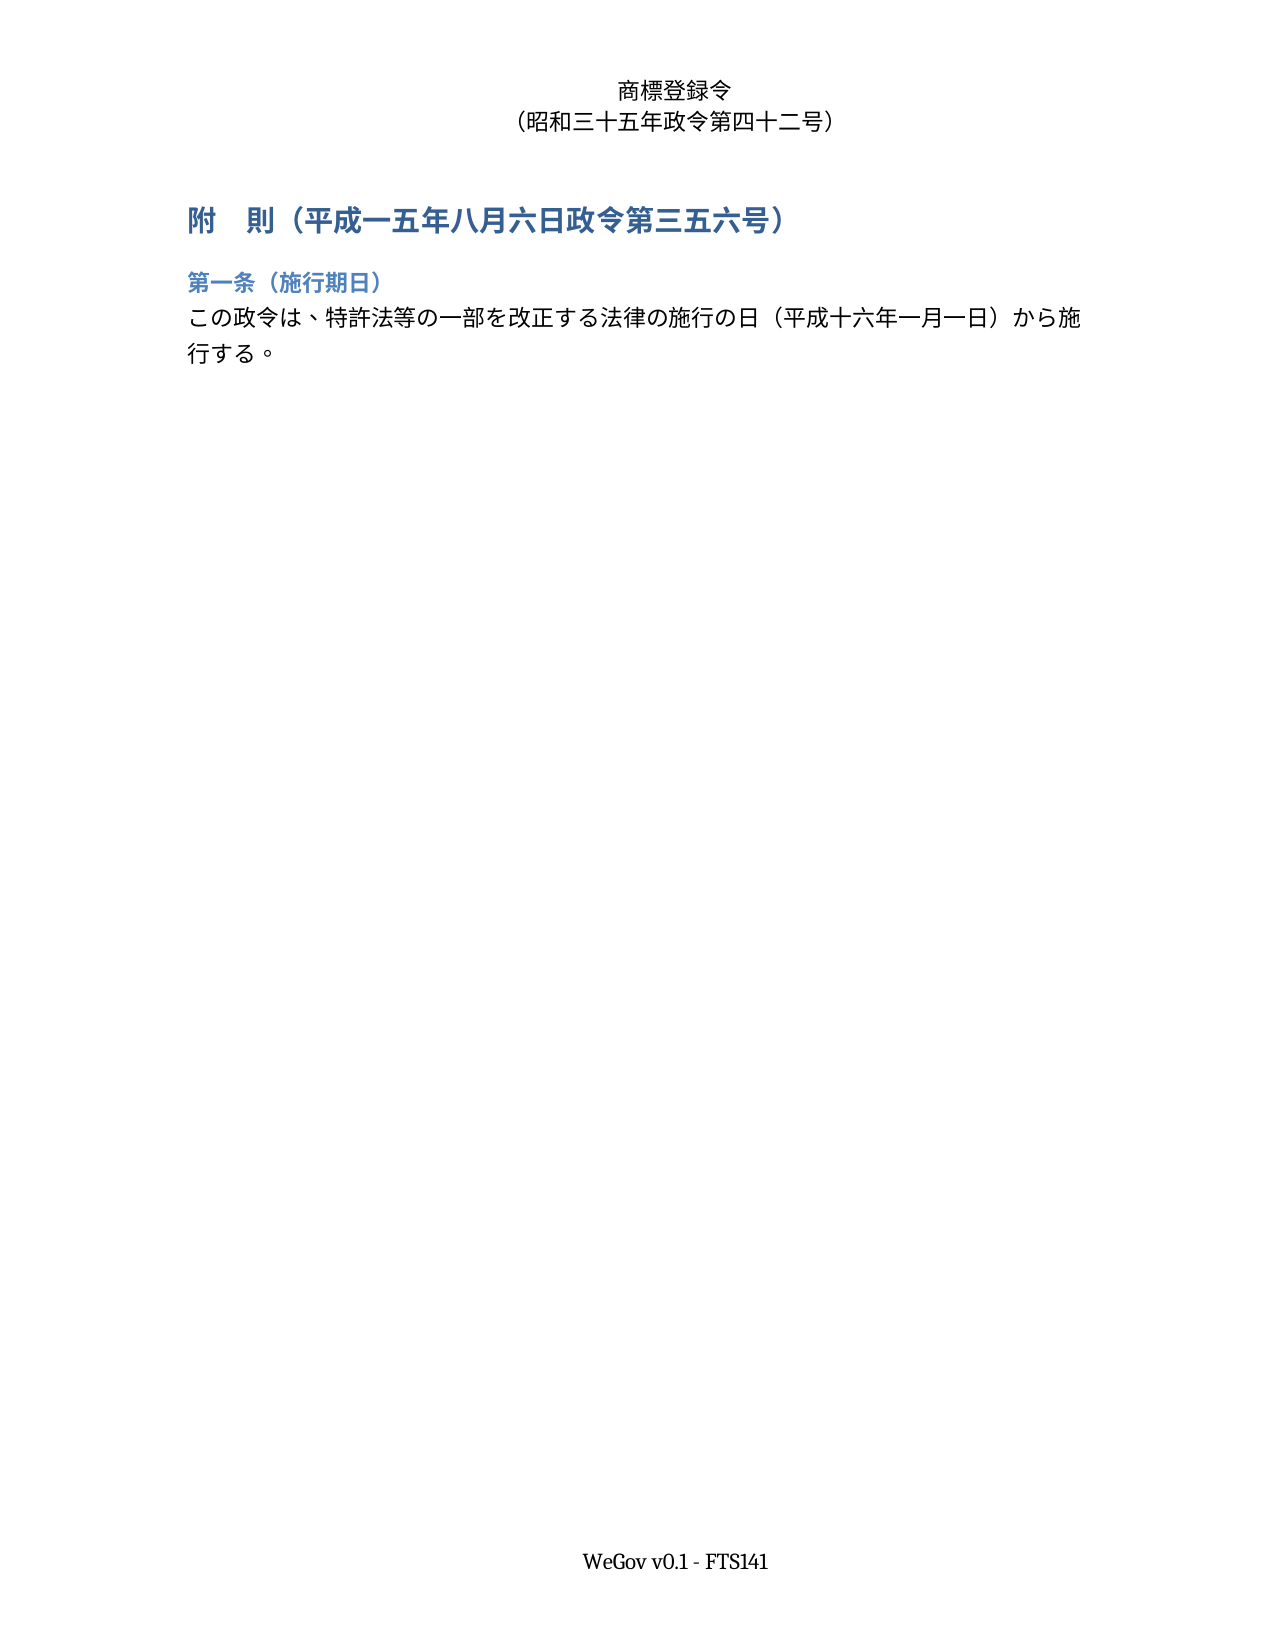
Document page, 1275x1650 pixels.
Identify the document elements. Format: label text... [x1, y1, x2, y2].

subtitle 第一条（施行期日） [187, 266, 1087, 298]
subtitle 附 則（平成一五年八月六日政令第三五六号） [187, 200, 1087, 240]
text この政令は、特許法等の一部を改正する法律の施行の日（平成十六年一月一日）から施行する。 [187, 302, 1087, 369]
